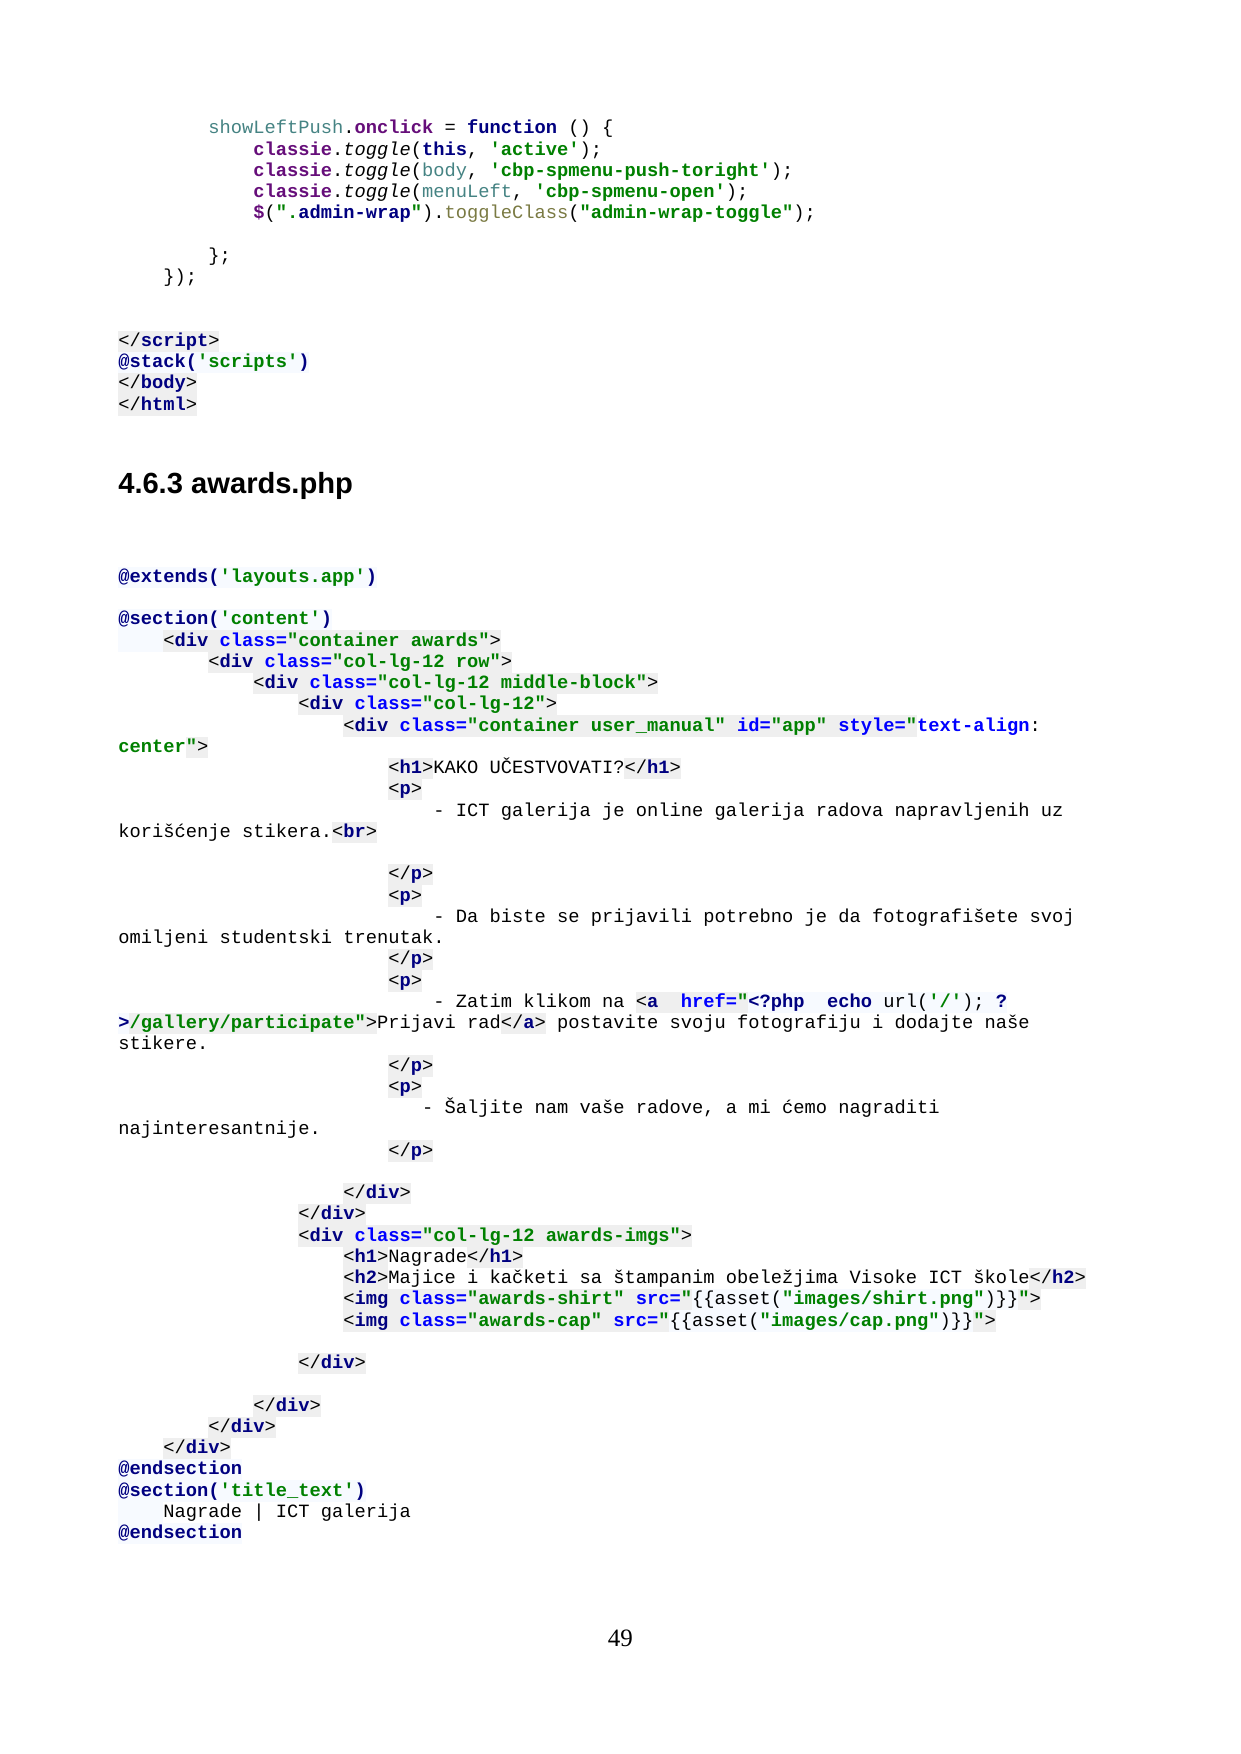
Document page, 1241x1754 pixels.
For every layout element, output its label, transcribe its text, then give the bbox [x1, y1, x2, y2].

text 4.6.3 awards.php [118, 466, 1122, 499]
text @extends('layouts.app') @section('content') <div class="container awards"> <div class="col-lg-12 row"> <div class="col-lg-12 middle-block"> <div class="col-lg-12"> <div class="container user_manual" id="app" style="text-align: center"> <h1>KAKO UČESTVOVATI?</h1> <p> - ICT galerija je online galerija radova napravljenih uz korišćenje stikera.<br> </p> <p> - Da biste se prijavili potrebno je da fotografišete svoj omiljeni studentski trenutak. </p> <p> - Zatim klikom na <a href="<?php echo url('/'); ?>/gallery/participate">Prijavi rad</a> postavite svoju fotografiju i dodajte naše stikere. </p> <p> - Šaljite nam vaše radove, a mi ćemo nagraditi najinteresantnije. </p> </div> </div> <div class="col-lg-12 awards-imgs"> <h1>Nagrade</h1> <h2>Majice i kačketi sa štampanim obeležjima Visoke ICT škole</h2> <img class="awards-shirt" src="{{asset("images/shirt.png")}}"> <img class="awards-cap" src="{{asset("images/cap.png")}}"> </div> </div> </div> </div> @endsection @section('title_text') Nagrade | ICT galerija @endsection [118, 567, 1122, 1544]
